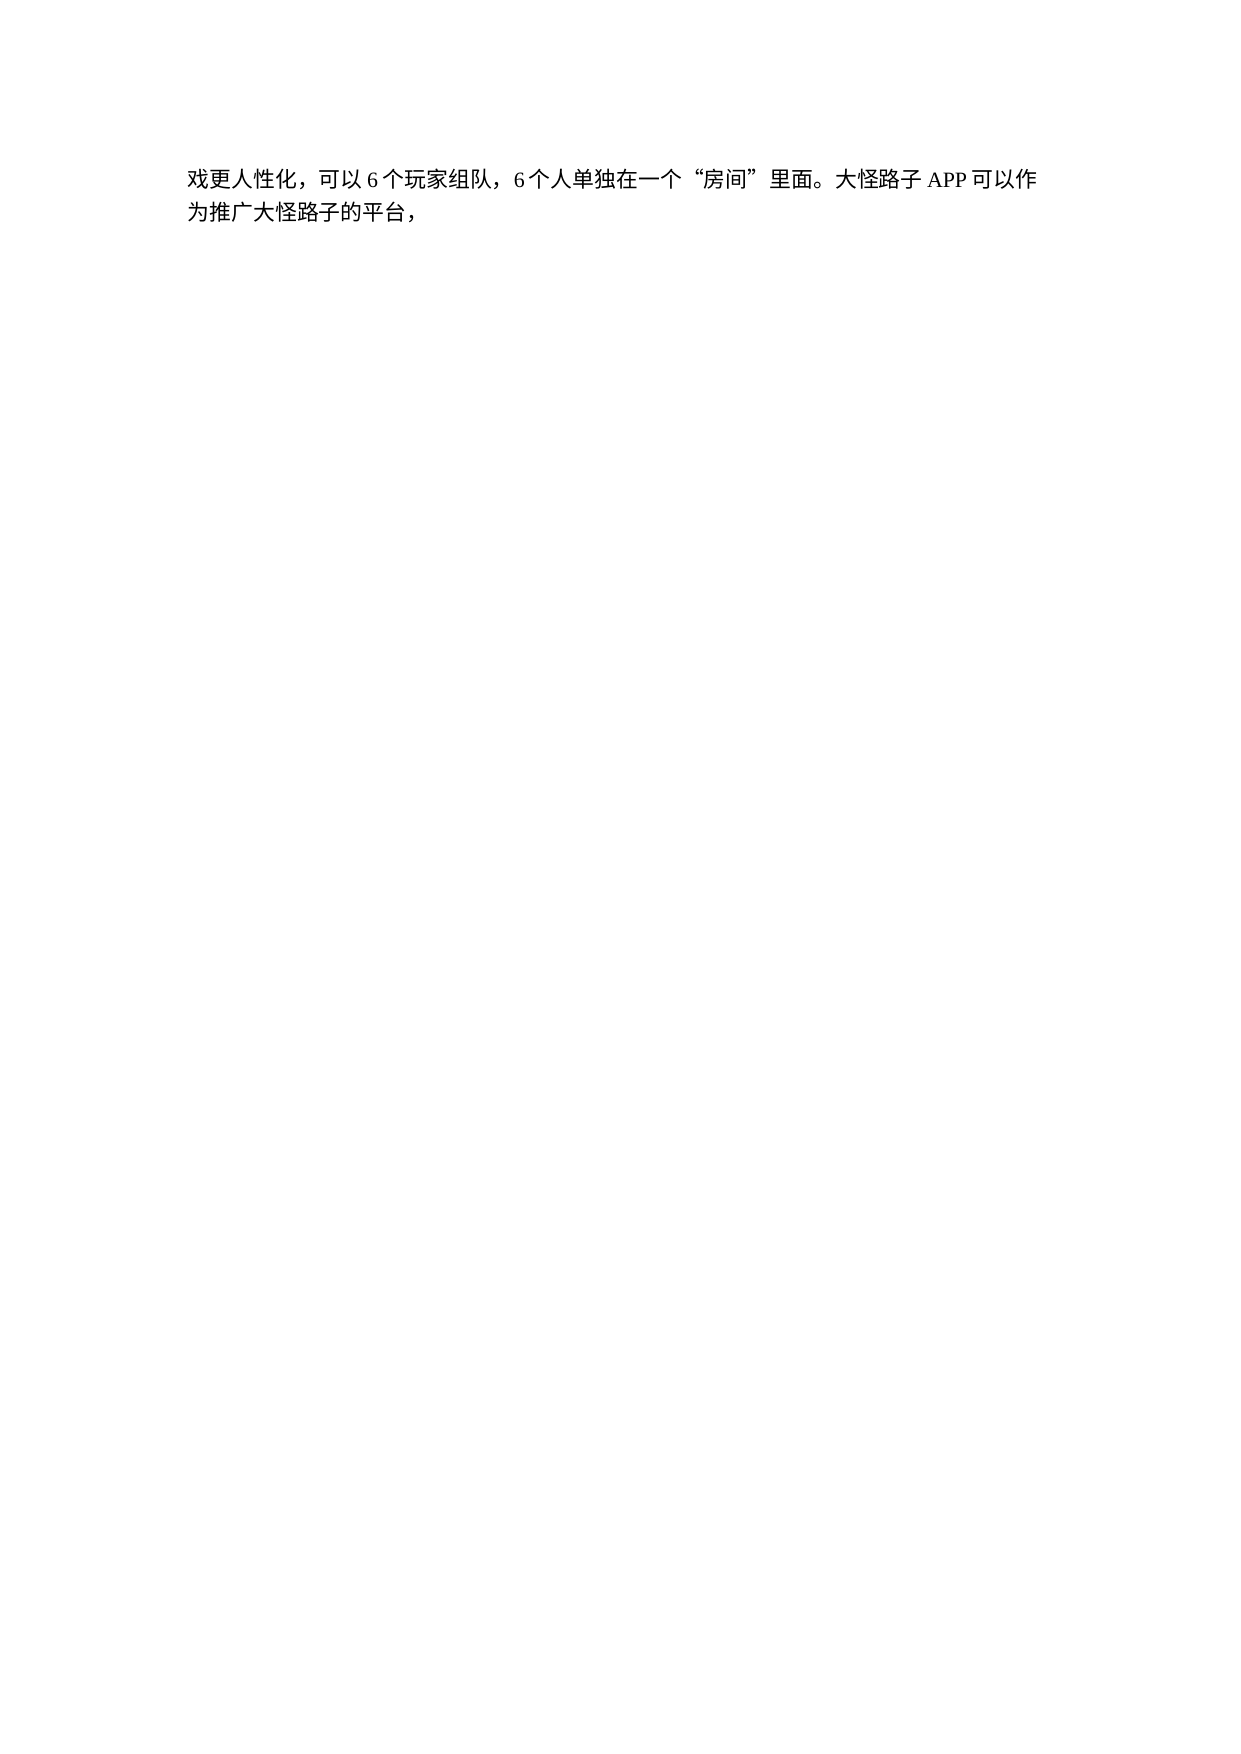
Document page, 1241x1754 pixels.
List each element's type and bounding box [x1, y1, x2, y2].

text [187, 162, 1053, 227]
